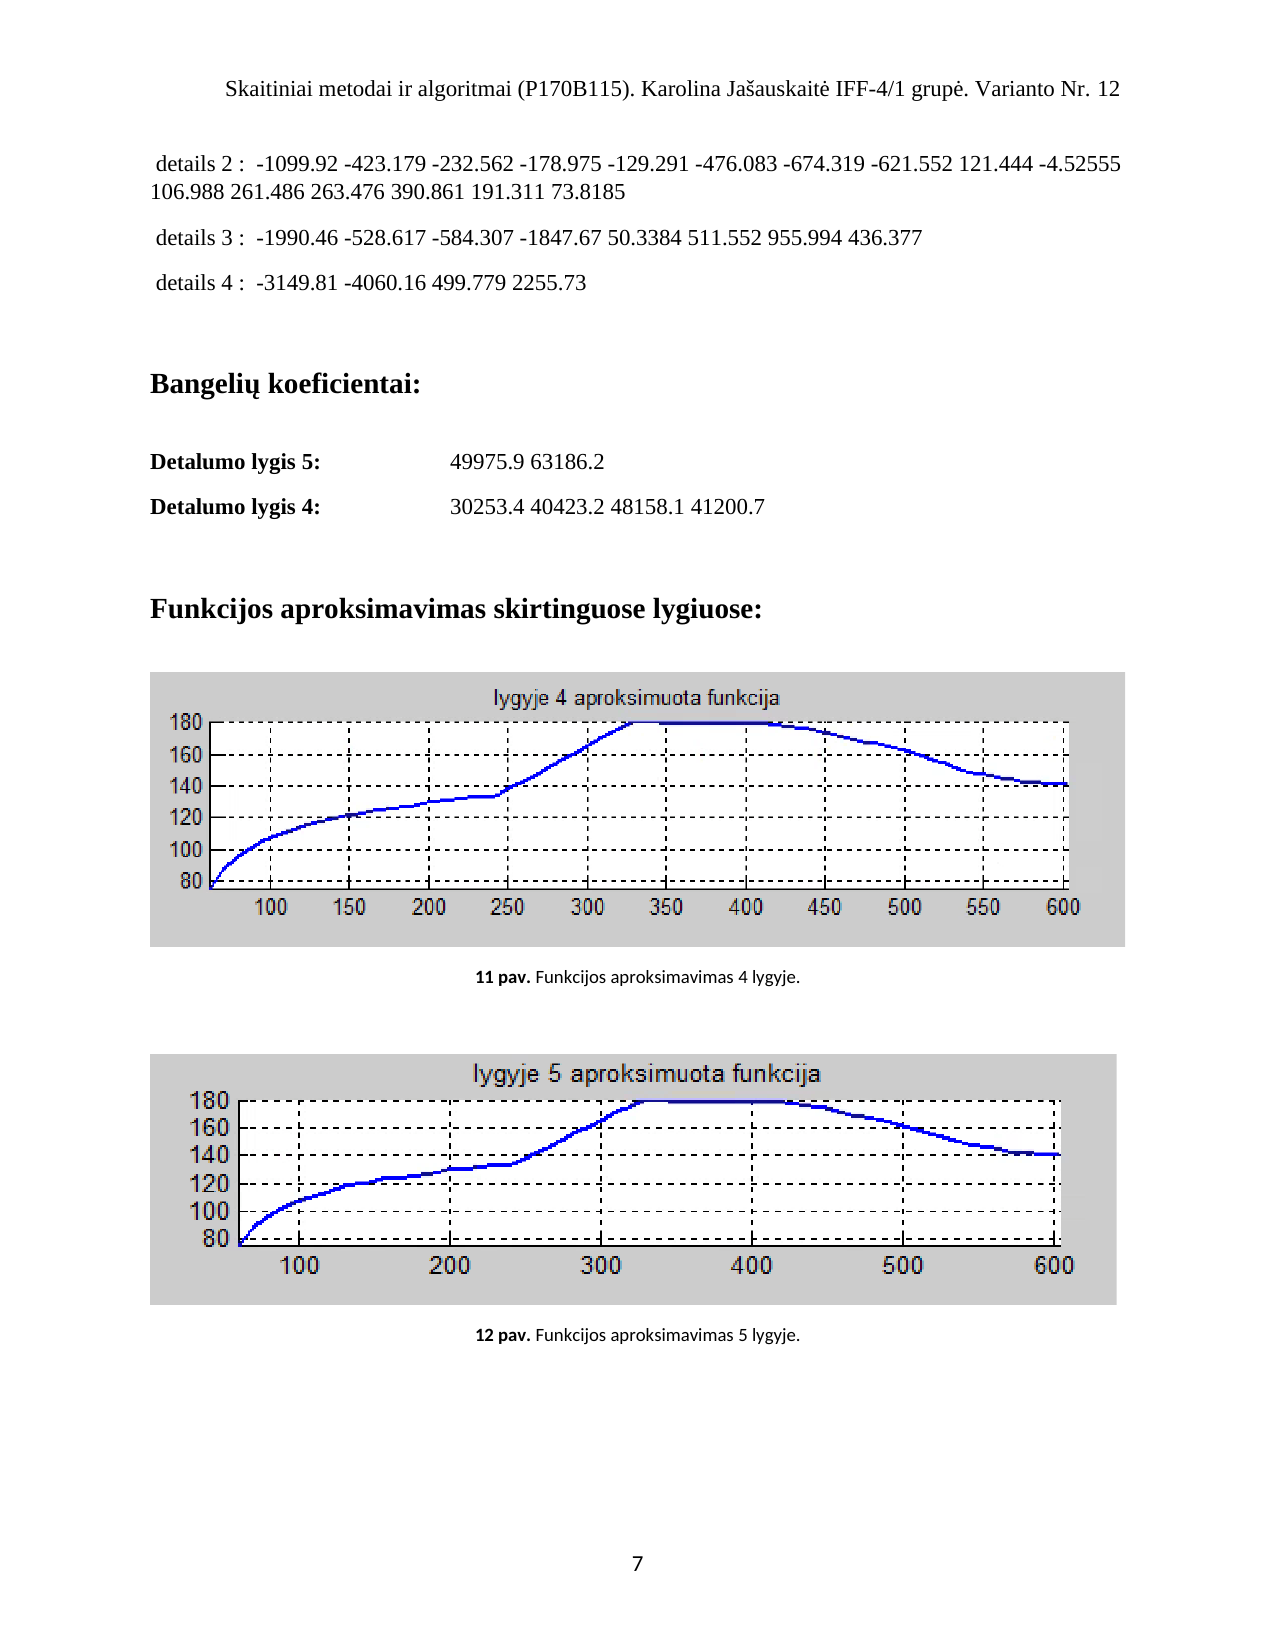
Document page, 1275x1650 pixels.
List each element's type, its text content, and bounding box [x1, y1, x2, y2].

picture [150, 672, 1125, 947]
text 12 pav. Funkcijos aproksimavimas 5 lygyje. [150, 1324, 1125, 1347]
text details 4 : -3149.81 -4060.16 499.779 2255.73 [150, 269, 1125, 295]
picture [150, 1054, 1117, 1305]
text Bangelių koeficientai: [150, 367, 1125, 400]
text Detalumo lygis 4: 30253.4 40423.2 48158.1 41200.7 [150, 493, 1125, 519]
text details 3 : -1990.46 -528.617 -584.307 -1847.67 50.3384 511.552 955.994 436.377 [150, 223, 1125, 250]
text Funkcijos aproksimavimas skirtinguose lygiuose: [150, 591, 1125, 624]
text Detalumo lygis 5: 49975.9 63186.2 [150, 419, 1125, 474]
text 11 pav. Funkcijos aproksimavimas 4 lygyje. [150, 965, 1125, 988]
